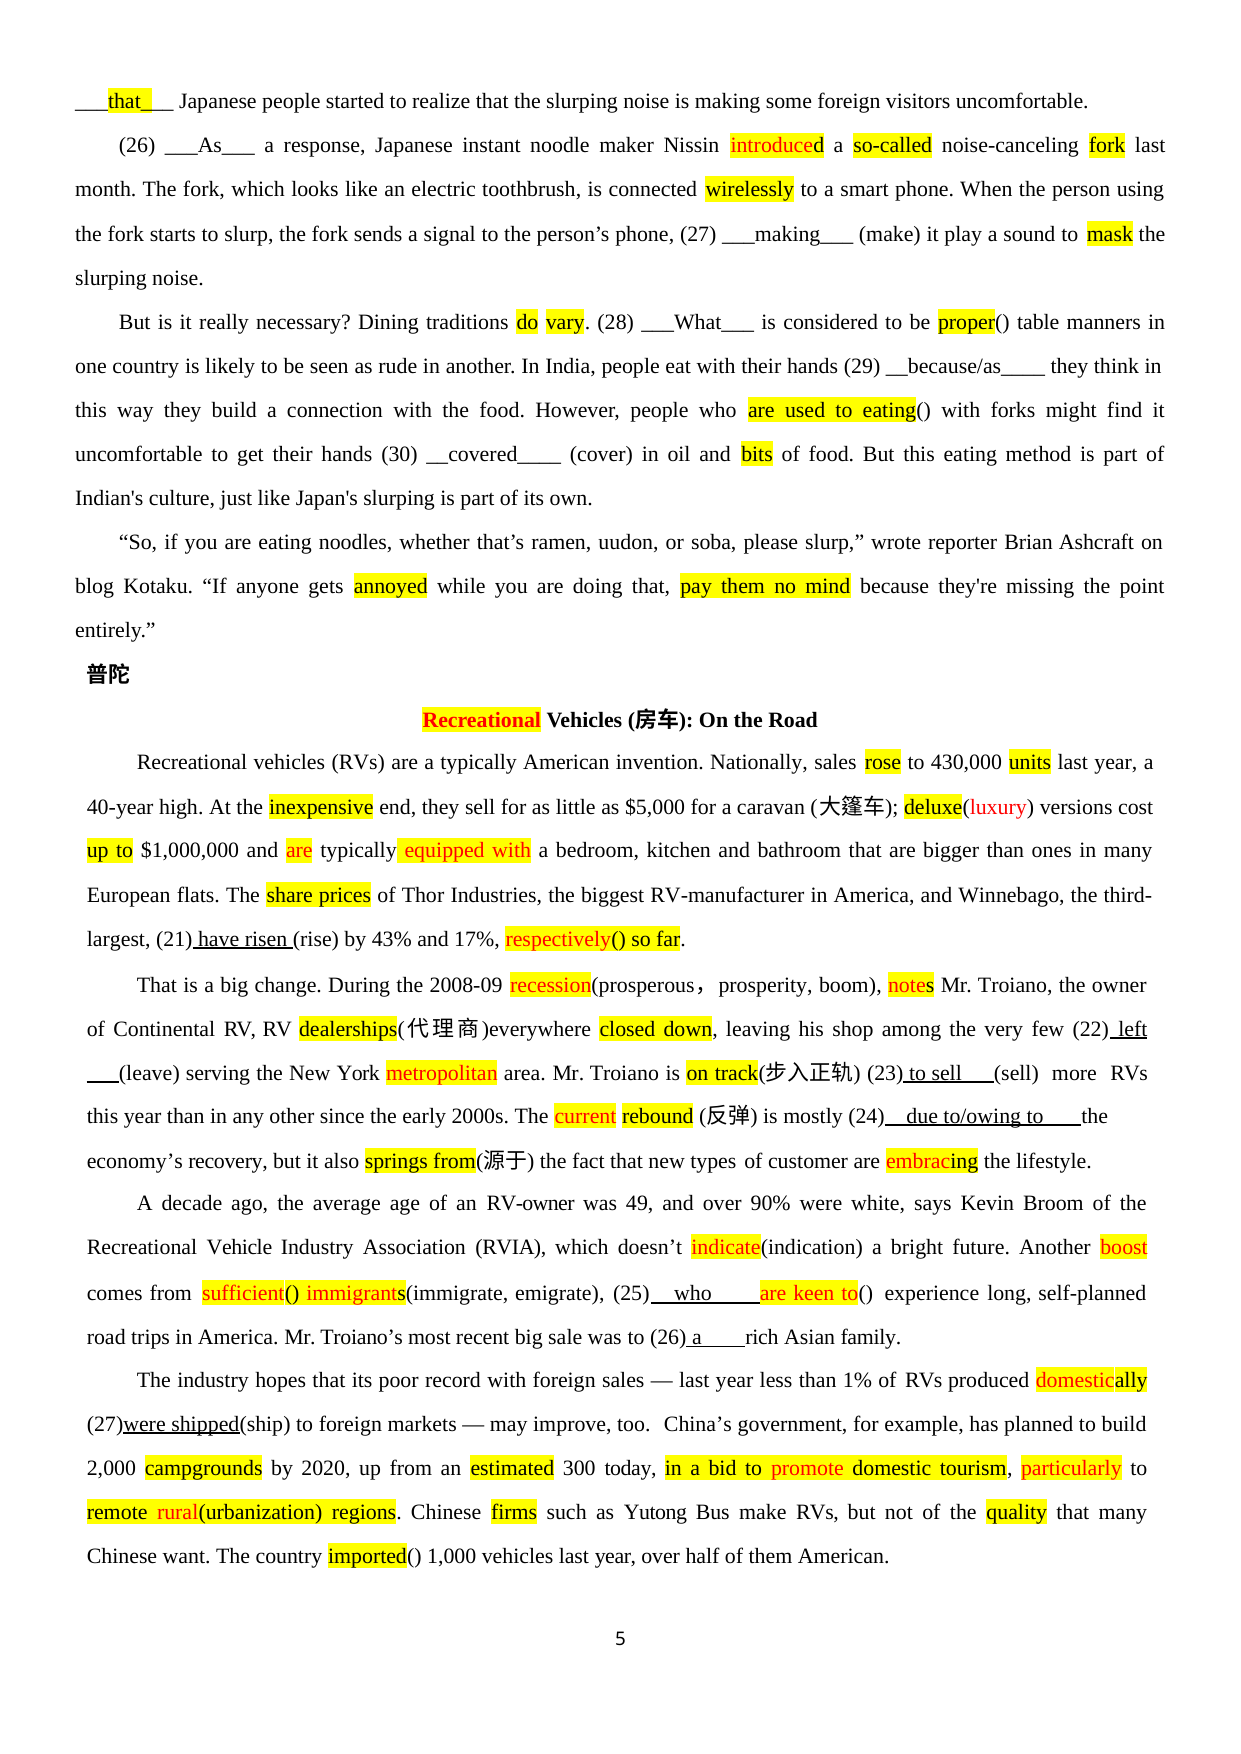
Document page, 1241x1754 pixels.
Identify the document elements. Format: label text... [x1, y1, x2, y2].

text Recreational Vehicles (房车): On the Road [75, 696, 1165, 740]
text Recreational vehicles (RVs) are a typically American invention. Nationally, sales rose to 430,000 units last year, a 40-year high. At the inexpensive end, they sell for as little as $5,000 for a caravan (大篷车); deluxe(luxury) versions cost up to $1,000,000 and are typically equipped with a bedroom, kitchen and bathroom that are bigger than ones in many European flats. The share prices of Thor Industries, the biggest RV-manufacturer in America, and Winnebago, the third-largest, (21) have risen (rise) by 43% and 17%, respectively() so far. [87, 740, 1153, 960]
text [75, 79, 1165, 123]
text The industry hopes that its poor record with foreign sales — last year less than 1% of RVs produced domestically (27)were shipped(ship) to foreign markets — may improve, too. China’s government, for example, has planned to build 2,000 campgrounds by 2020, up from an estimated 300 today, in a bid to promote domestic tourism, particularly to remote rural(urbanization) regions. Chinese firms such as Yutong Bus make RVs, but not of the quality that many Chinese want. The country imported() 1,000 vehicles last year, over half of them American. [87, 1357, 1147, 1577]
subtitle 普陀 [87, 652, 1165, 696]
text A decade ago, the average age of an RV-owner was 49, and over 90% were white, says Kevin Broom of the Recreational Vehicle Industry Association (RVIA), which doesn’t indicate(indication) a bright future. Another boost comes from sufficient() immigrants(immigrate, emigrate), (25) who are keen to() experience long, self-planned road trips in America. Mr. Troiano’s most recent big sale was to (26) a rich Asian family. [87, 1181, 1147, 1357]
text That is a big change. During the 2008-09 recession(prosperous，prosperity, boom), notes Mr. Troiano, the owner of Continental RV, RV dealerships(代理商)everywhere closed down, leaving his shop among the very few (22) left (leave) serving the New York metropolitan area. Mr. Troiano is on track(步入正轨) (23) to sell (sell) more RVs this year than in any other since the early 2000s. The current rebound (反弹) is mostly (24) due to/owing to the economy’s recovery, but it also springs from(源于) the fact that new types of customer are embracing the lifestyle. [87, 960, 1147, 1181]
text (26) ___As___ a response, Japanese instant noodle maker Nissin introduced a so-called noise-canceling fork last month. The fork, which looks like an electric toothbrush, is connected wirelessly to a smart phone. When the person using the fork starts to slurp, the fork sends a signal to the person’s phone, (27) ___making___ (make) it play a sound to mask the slurping noise. [75, 123, 1165, 299]
text “So, if you are eating noodles, whether that’s ramen, uudon, or soba, please slurp,” wrote reporter Brian Ashcraft on blog Kotaku. “If anyone gets annoyed while you are doing that, pay them no mind because they're missing the point entirely.” [75, 519, 1165, 652]
text But is it really necessary? Dining traditions do vary. (28) ___What___ is considered to be proper() table manners in one country is likely to be seen as rude in another. In India, people eat with their hands (29) __because/as____ they think in this way they build a connection with the food. However, people who are used to eating() with forks might find it uncomfortable to get their hands (30) __covered____ (cover) in oil and bits of food. But this eating method is part of Indian's culture, just like Japan's slurping is part of its own. [75, 299, 1165, 519]
